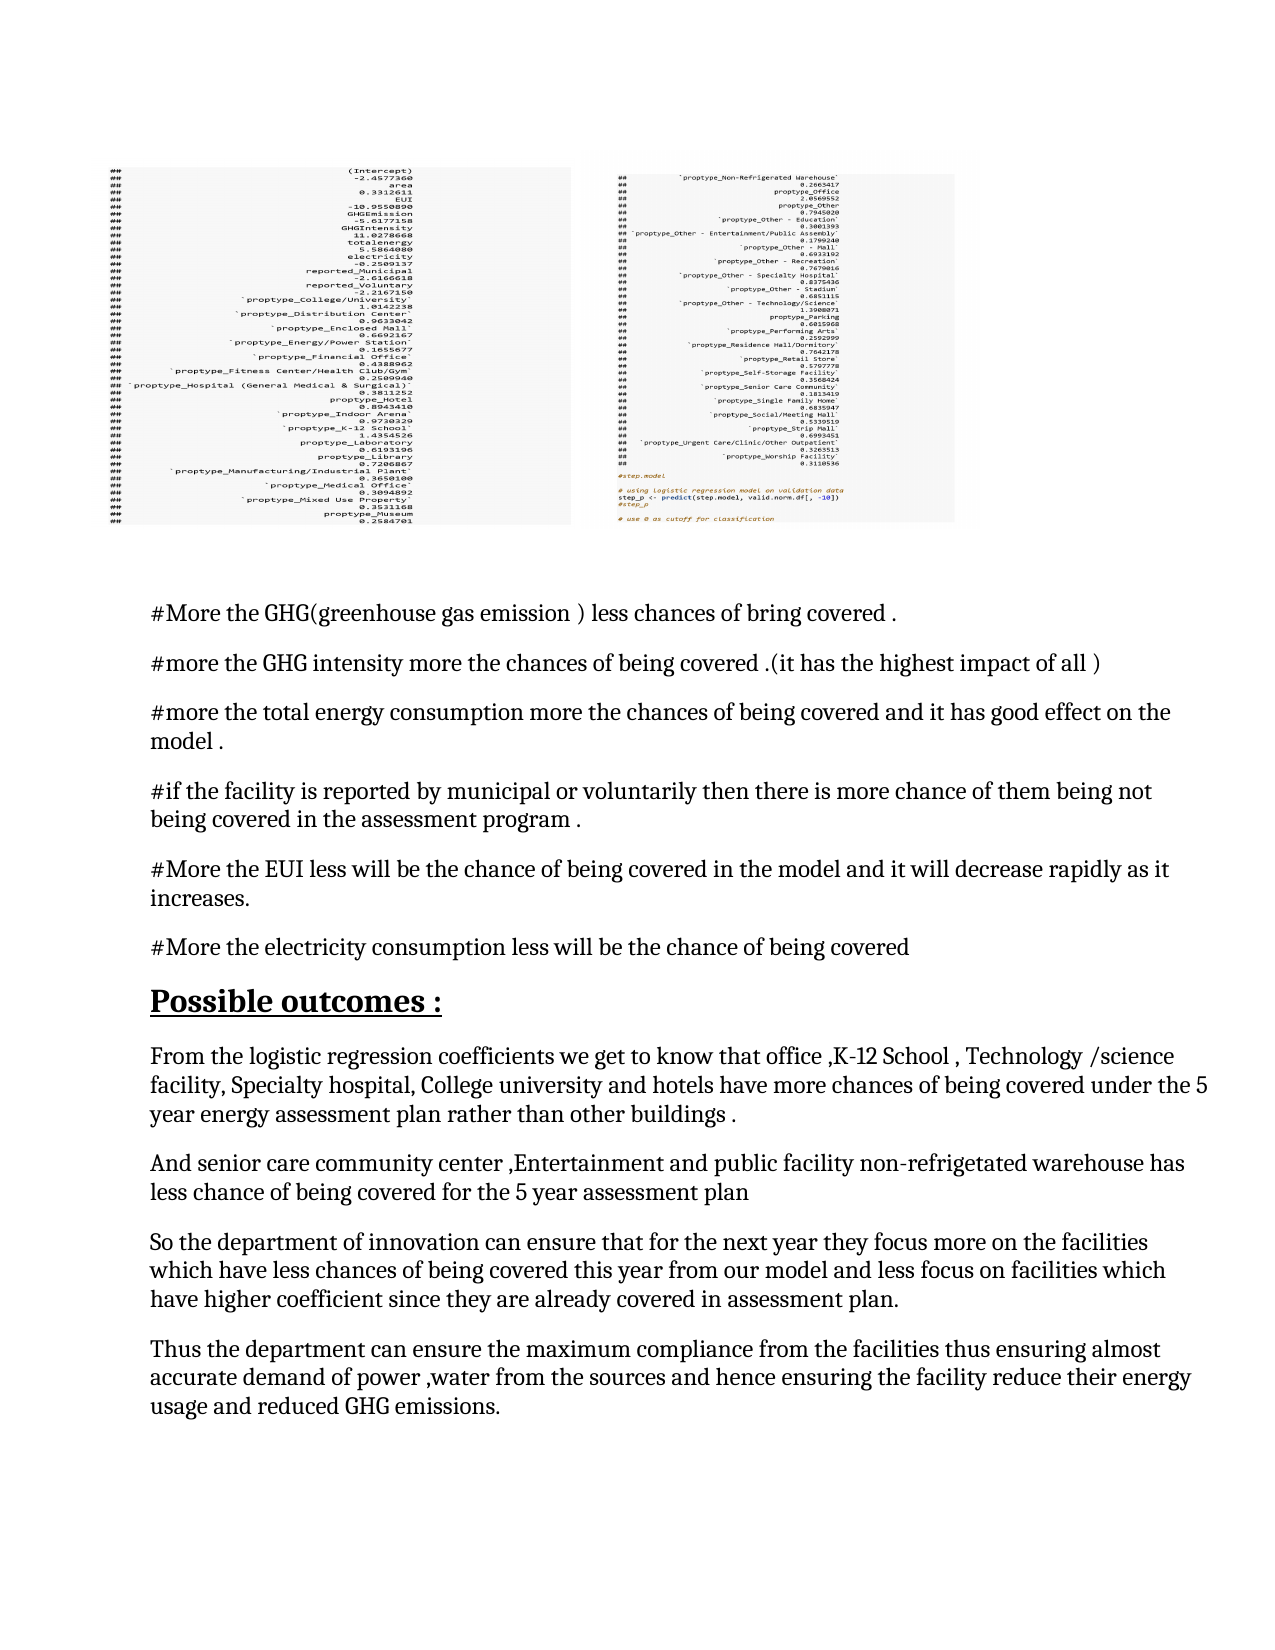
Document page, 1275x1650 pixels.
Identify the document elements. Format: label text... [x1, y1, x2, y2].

text #more the total energy consumption more the chances of being covered and it has good effect on the model . [150, 698, 1211, 756]
text #More the EUI less will be the chance of being covered in the model and it will decrease rapidly as it increases. [150, 855, 1211, 912]
text And senior care community center ,Entertainment and public facility non-refrigetated warehouse has less chance of being covered for the 5 year assessment plan [150, 1149, 1211, 1207]
picture [91, 158, 575, 529]
text Possible outcomes : [150, 983, 1211, 1021]
text From the logistic regression coefficients we get to know that office ,K-12 School , Technology /science facility, Specialty hospital, College university and hotels have more chances of being covered under the 5 year energy assessment plan rather than other buildings . [150, 1042, 1211, 1128]
picture [580, 150, 981, 529]
text Thus the department can ensure the maximum compliance from the facilities thus ensuring almost accurate demand of power ,water from the sources and hence ensuring the facility reduce their energy usage and reduced GHG emissions. [150, 1334, 1211, 1421]
text #if the facility is reported by municipal or voluntarily then there is more chance of them being not being covered in the assessment program . [150, 777, 1211, 834]
text So the department of innovation can ensure that for the next year they focus more on the facilities which have less chances of being covered this year from our model and less focus on facilities which have higher coefficient since they are already covered in assessment plan. [150, 1227, 1211, 1314]
text #more the GHG intensity more the chances of being covered .(it has the highest impact of all ) [150, 649, 1211, 677]
text #More the GHG(greenhouse gas emission ) less chances of bring covered . [150, 599, 1211, 628]
text #More the electricity consumption less will be the chance of being covered [150, 933, 1211, 962]
